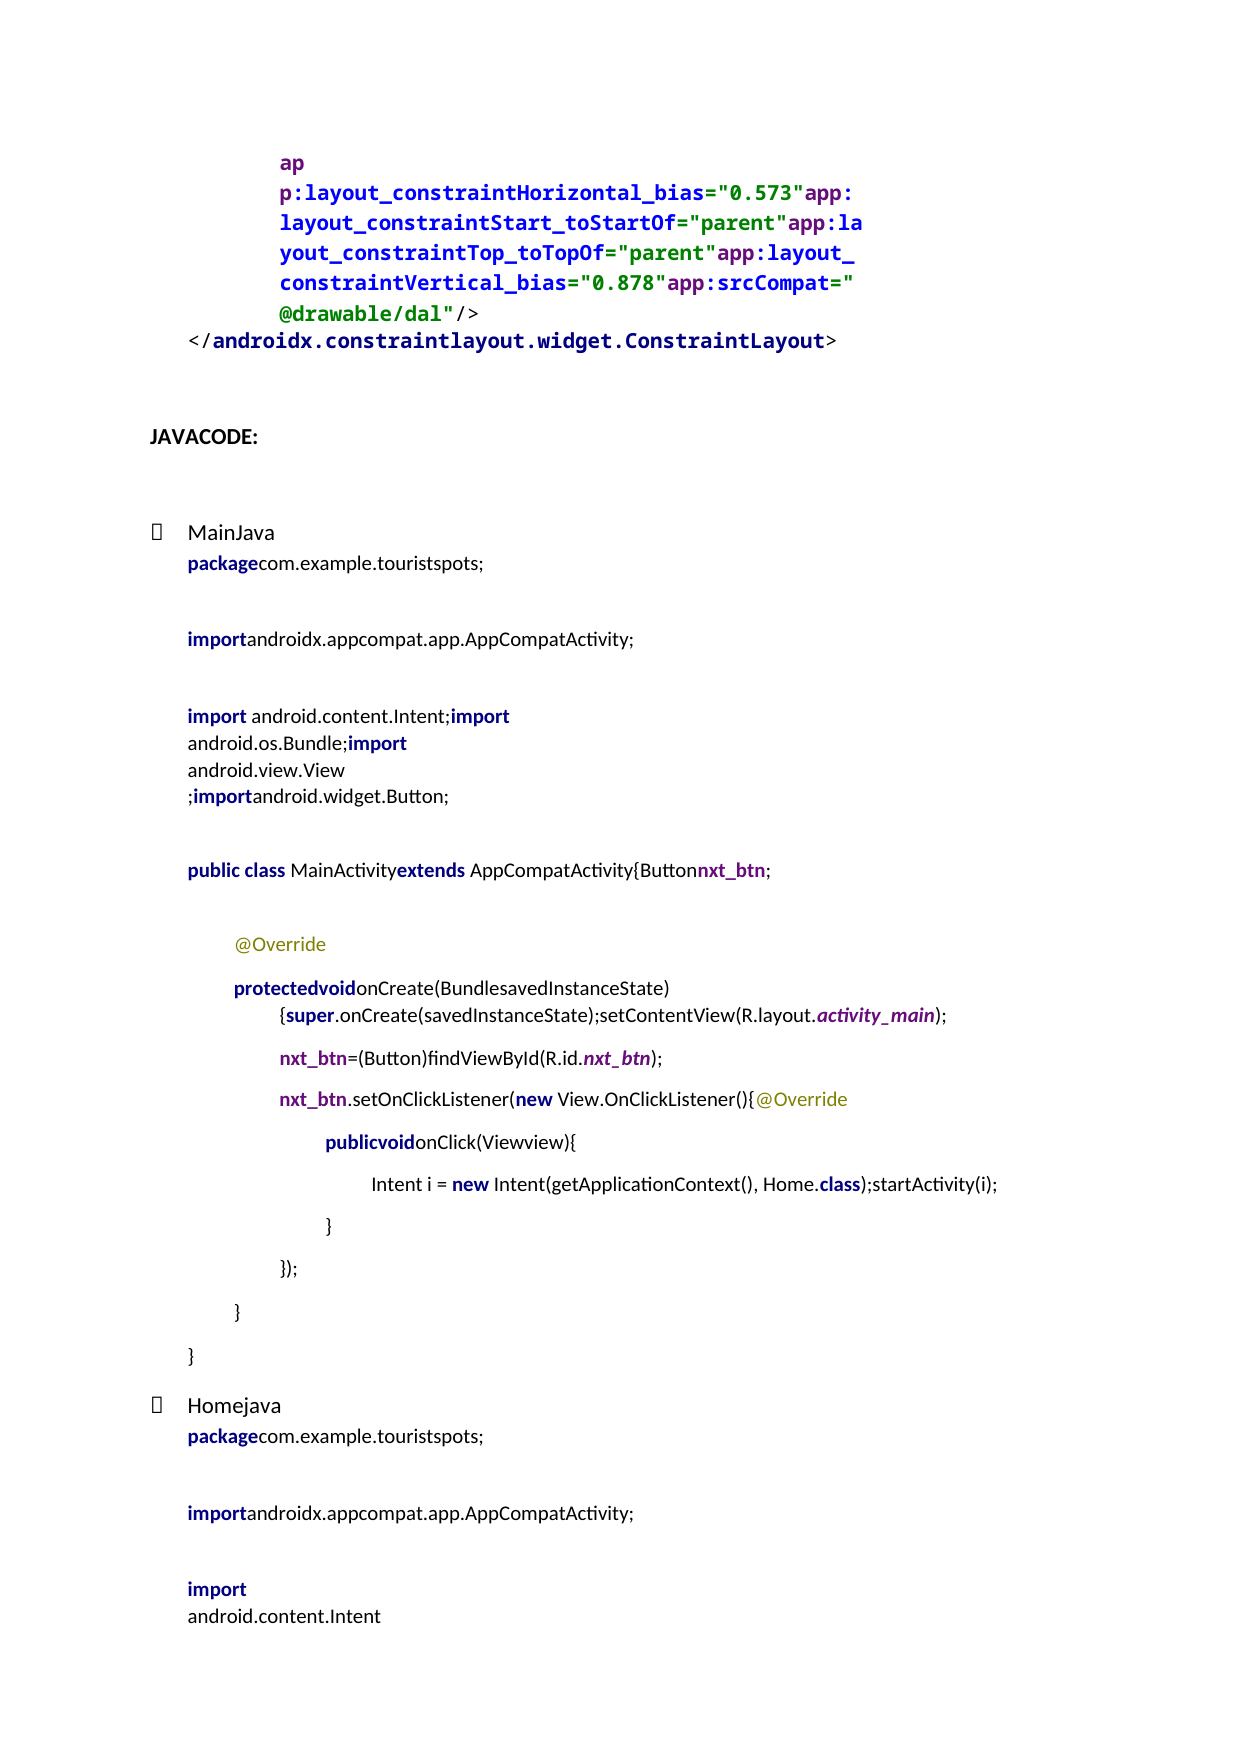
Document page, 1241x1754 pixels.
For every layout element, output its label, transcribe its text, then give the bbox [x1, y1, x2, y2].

subtitle JAVACODE: [150, 422, 1103, 450]
list Homejava [150, 1389, 1103, 1421]
text app:layout_constraintHorizontal_bias="0.573"app:layout_constraintStart_toStartOf="parent"app:layout_constraintTop_toTopOf="parent"app:layout_constraintVertical_bias="0.878"app:srcCompat="@drawable/dal"/> [279, 148, 864, 327]
text importandroidx.appcompat.app.AppCompatActivity; [187, 626, 1103, 652]
text @Override [233, 931, 1103, 956]
text nxt_btn=(Button)findViewById(R.id.nxt_btn); [279, 1045, 1103, 1070]
text Intent i = new Intent(getApplicationContext(), Home.class);startActivity(i); [371, 1171, 1048, 1196]
text }); [279, 1255, 1103, 1281]
text nxt_btn.setOnClickListener(new View.OnClickListener(){@Override [279, 1086, 899, 1112]
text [187, 1576, 531, 1629]
list MainJava [150, 516, 1103, 547]
text packagecom.example.touristspots; [187, 1423, 1103, 1448]
text } [187, 1343, 1103, 1369]
text } [325, 1214, 1103, 1239]
text </androidx.constraintlayout.widget.ConstraintLayout> [187, 329, 1103, 353]
text public class MainActivityextends AppCompatActivity{Buttonnxt_btn; [187, 857, 796, 882]
text import android.content.Intent;import android.os.Bundle;import android.view.View;importandroid.widget.Button; [187, 703, 533, 809]
text publicvoidonClick(Viewview){ [325, 1130, 1103, 1154]
text protectedvoidonCreate(BundlesavedInstanceState){super.onCreate(savedInstanceState);setContentView(R.layout.activity_main); [233, 975, 1103, 1027]
text packagecom.example.touristspots; [187, 550, 1103, 575]
text } [233, 1299, 1103, 1325]
text importandroidx.appcompat.app.AppCompatActivity; [187, 1500, 1103, 1525]
